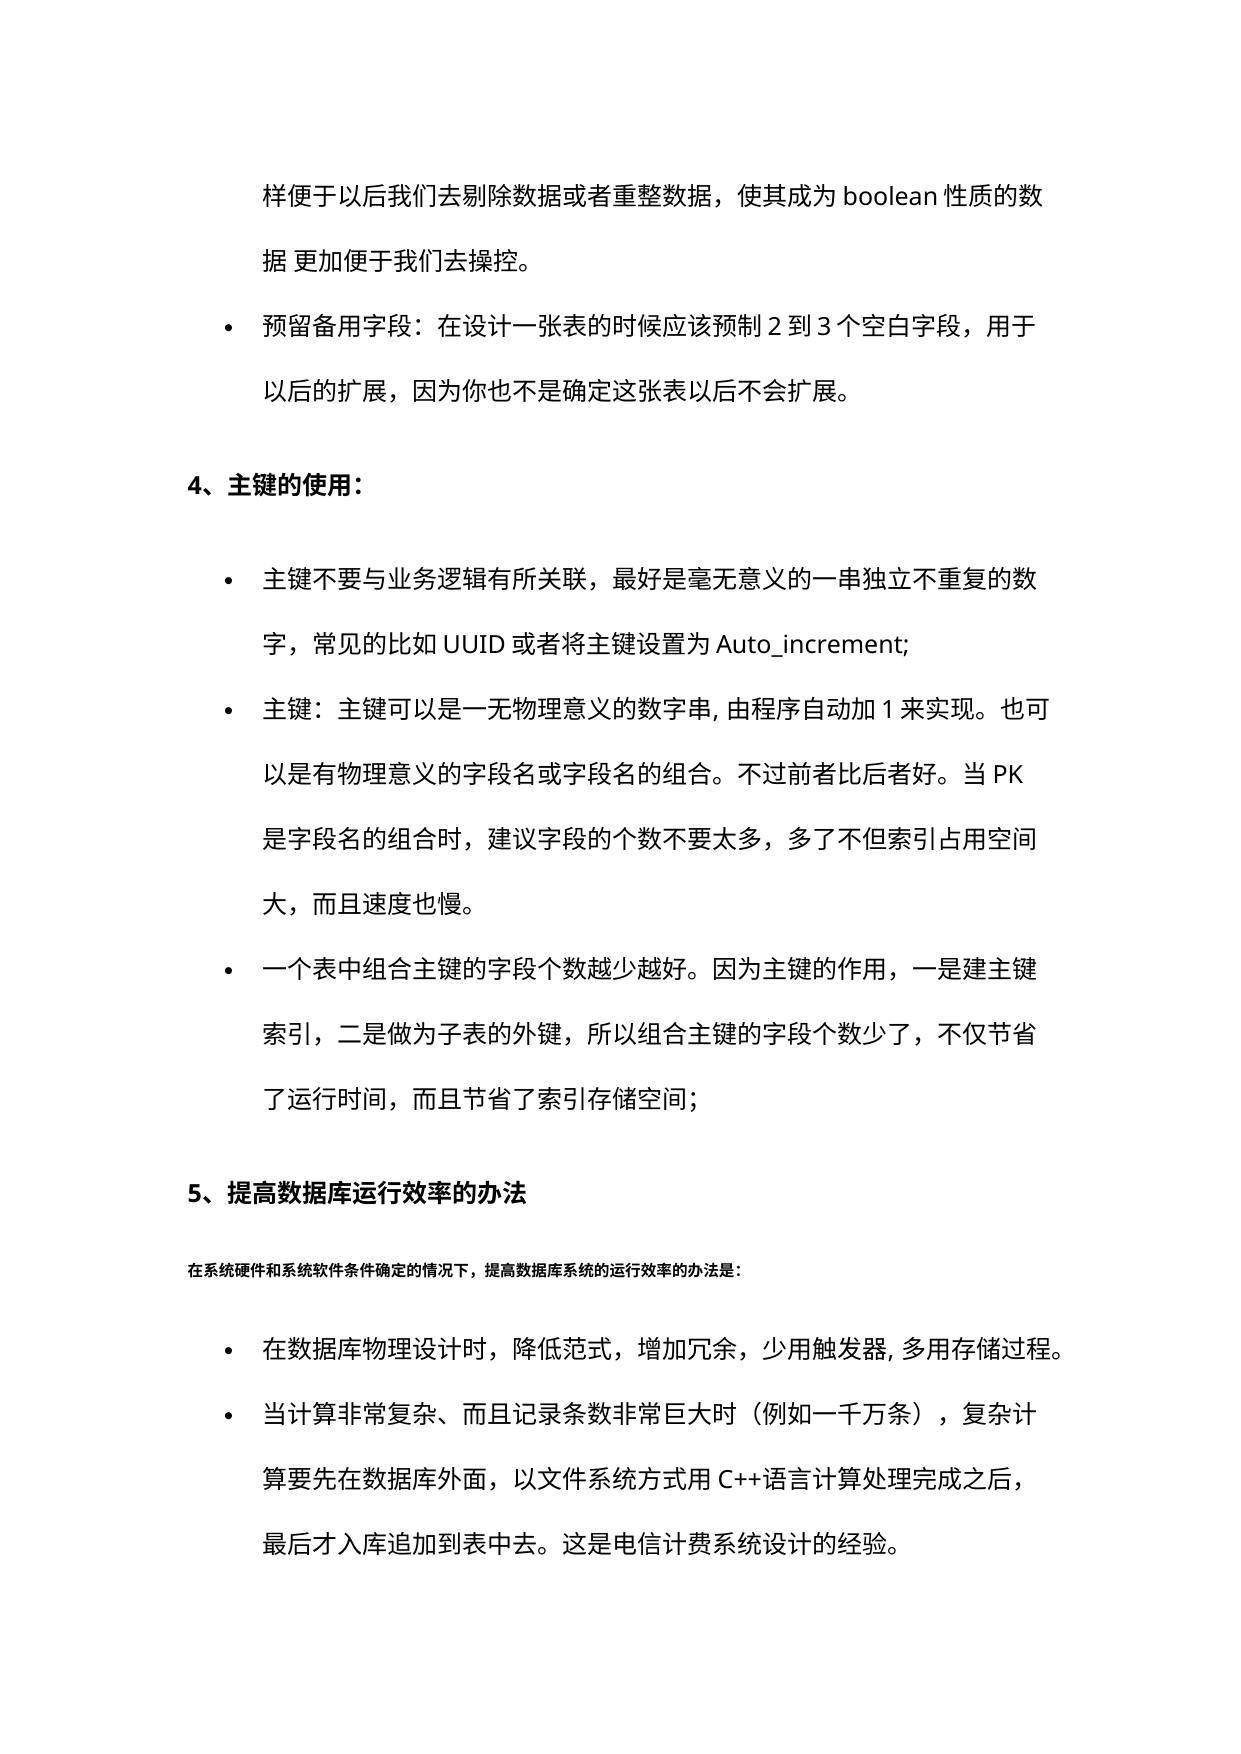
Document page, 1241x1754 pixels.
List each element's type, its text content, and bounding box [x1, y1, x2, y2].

list 预留备用字段：在设计一张表的时候应该预制2到3个空白字段，用于以后的扩展，因为你也不是确定这张表以后不会扩展。 [225, 292, 1053, 422]
list 主键：主键可以是一无物理意义的数字串, 由程序自动加1来实现。也可以是有物理意义的字段名或字段名的组合。不过前者比后者好。当PK是字段名的组合时，建议字段的个数不要太多，多了不但索引占用空间大，而且速度也慢。 [225, 675, 1053, 935]
list 一个表中组合主键的字段个数越少越好。因为主键的作用，一是建主键索引，二是做为子表的外键，所以组合主键的字段个数少了，不仅节省了运行时间，而且节省了索引存储空间； [225, 935, 1053, 1130]
text 在系统硬件和系统软件条件确定的情况下，提高数据库系统的运行效率的办法是： [187, 1254, 1053, 1286]
text 5、提高数据库运行效率的办法 [187, 1159, 1053, 1224]
list 在数据库物理设计时，降低范式，增加冗余，少用触发器, 多用存储过程。 [225, 1315, 1053, 1380]
text 4、主键的使用： [187, 451, 1053, 516]
list 当计算非常复杂、而且记录条数非常巨大时（例如一千万条），复杂计算要先在数据库外面，以文件系统方式用C++语言计算处理完成之后，最后才入库追加到表中去。这是电信计费系统设计的经验。 [225, 1380, 1053, 1575]
list 主键不要与业务逻辑有所关联，最好是毫无意义的一串独立不重复的数字，常见的比如UUID或者将主键设置为Auto_increment; [225, 545, 1053, 675]
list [225, 162, 1053, 292]
